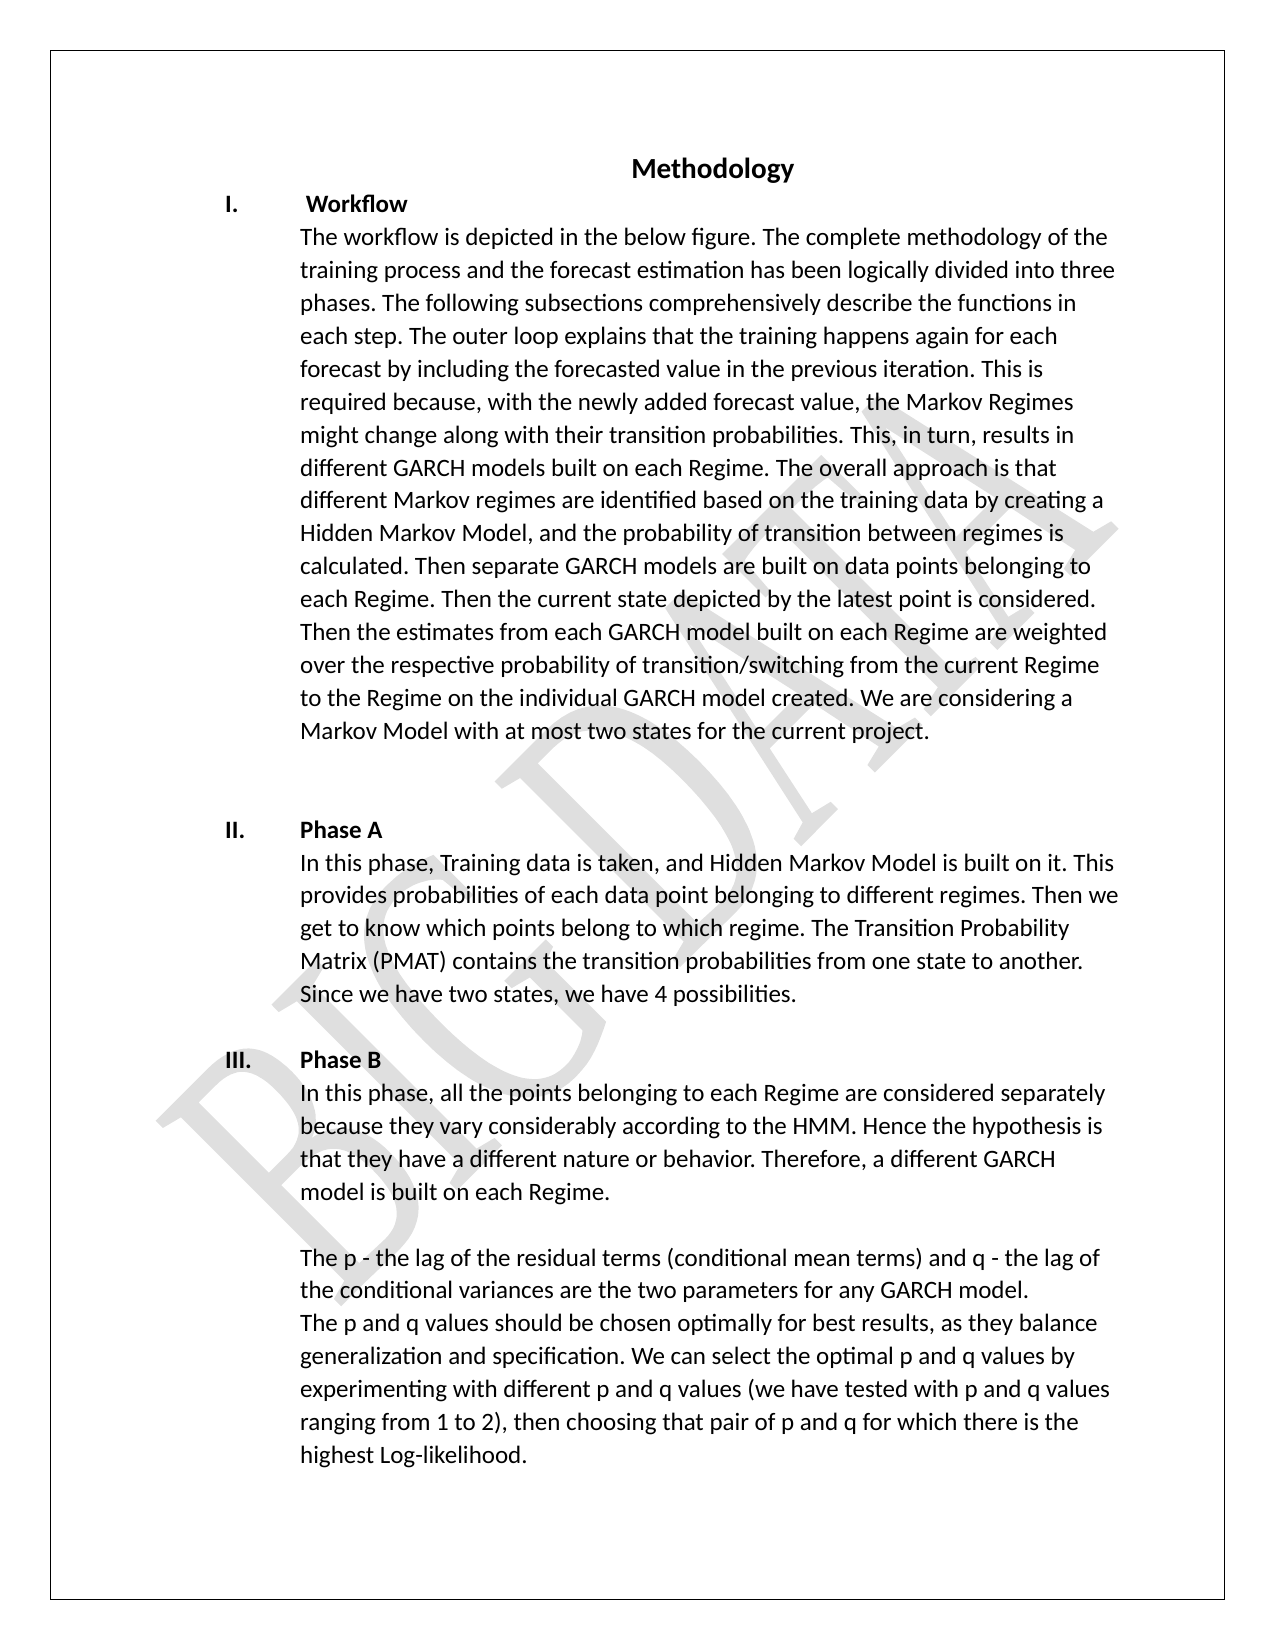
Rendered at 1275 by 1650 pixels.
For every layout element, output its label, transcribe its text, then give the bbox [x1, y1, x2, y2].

list The p and q values should be chosen optimally for best results, as they balance generalization and specification. We can select the optimal p and q values by experimenting with different p and q values (we have tested with p and q values ranging from 1 to 2), then choosing that pair of p and q for which there is the highest Log-likelihood. [300, 1308, 1125, 1470]
list The workflow is depicted in the below figure. The complete methodology of the training process and the forecast estimation has been logically divided into three phases. The following subsections comprehensively describe the functions in each step. The outer loop explains that the training happens again for each forecast by including the forecasted value in the previous iteration. This is required because, with the newly added forecast value, the Markov Regimes might change along with their transition probabilities. This, in turn, results in different GARCH models built on each Regime. The overall approach is that different Markov regimes are identified based on the training data by creating a Hidden Markov Model, and the probability of transition between regimes is calculated. Then separate GARCH models are built on data points belonging to each Regime. Then the current state depicted by the latest point is considered. Then the estimates from each GARCH model built on each Regime are weighted over the respective probability of transition/switching from the current Regime to the Regime on the individual GARCH model created. We are considering a Markov Model with at most two states for the current project. [300, 221, 1125, 746]
list The p - the lag of the residual terms (conditional mean terms) and q - the lag of the conditional variances are the two parameters for any GARCH model. [300, 1242, 1125, 1305]
list Methodology [300, 150, 1125, 186]
list Workflow [225, 188, 1125, 219]
list In this phase, all the points belonging to each Regime are considered separately because they vary considerably according to the HMM. Hence the hypothesis is that they have a different nature or behavior. Therefore, a different GARCH model is built on each Regime. [300, 1077, 1125, 1206]
list Phase A [225, 814, 1125, 844]
list In this phase, Training data is taken, and Hidden Markov Model is built on it. This provides probabilities of each data point belonging to different regimes. Then we get to know which points belong to which regime. The Transition Probability Matrix (PMAT) contains the transition probabilities from one state to another. Since we have two states, we have 4 possibilities. [300, 847, 1125, 1009]
list Phase B [225, 1044, 1125, 1075]
